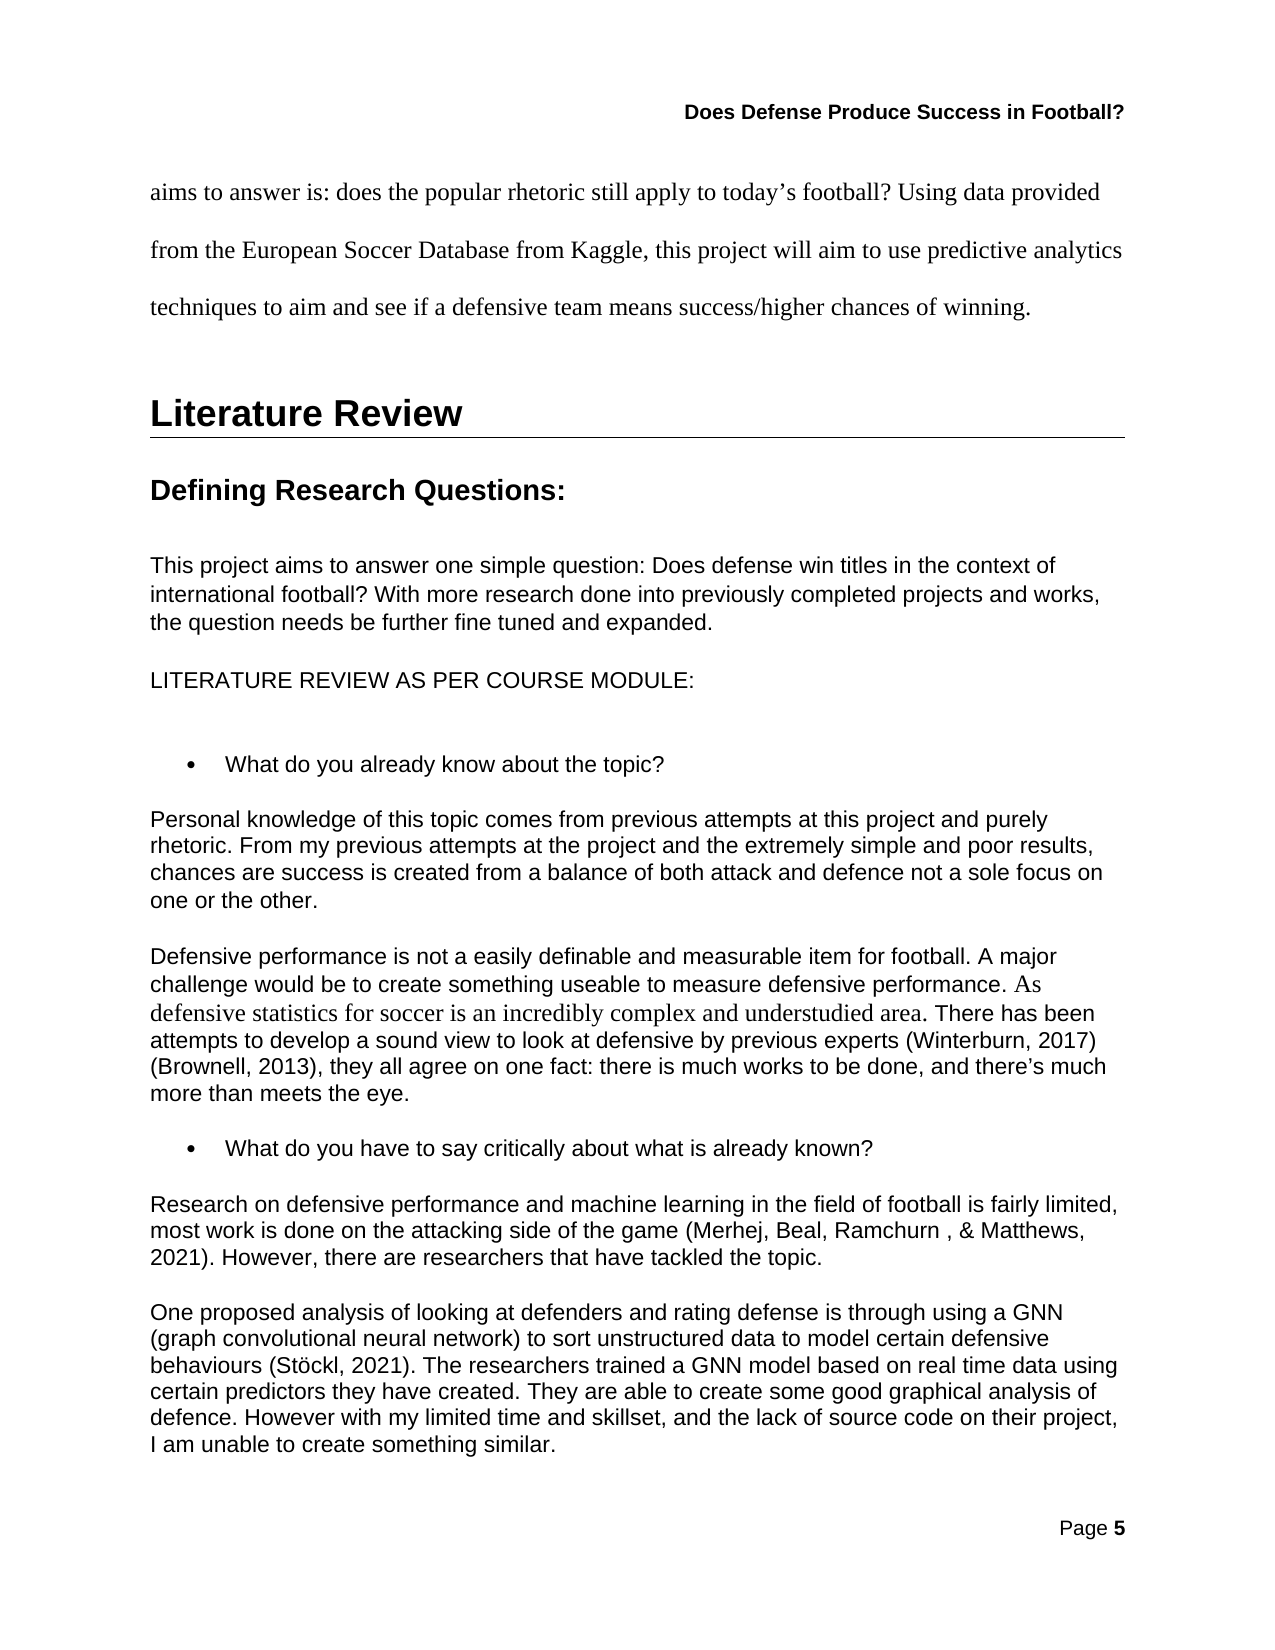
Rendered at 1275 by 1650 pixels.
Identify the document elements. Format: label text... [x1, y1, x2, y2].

text This project aims to answer one simple question: Does defense win titles in the context of international football? With more research done into previously completed projects and works, the question needs be further fine tuned and expanded. [150, 552, 1125, 635]
subtitle Defining Research Questions: [150, 473, 1125, 506]
subtitle Literature Review [150, 391, 1125, 437]
text Personal knowledge of this topic comes from previous attempts at this project and purely rhetoric. From my previous attempts at the project and the extremely simple and poor results, chances are success is created from a balance of both attack and defence not a sole focus on one or the other. [150, 806, 1125, 914]
text Defensive performance is not a easily definable and measurable item for football. A major challenge would be to create something useable to measure defensive performance. As defensive statistics for soccer is an incredibly complex and understudied area. There has been attempts to develop a sound view to look at defensive by previous experts , they all agree on one fact: there is much works to be done, and there’s much more than meets the eye. [150, 943, 1125, 1106]
text One proposed analysis of looking at defenders and rating defense is through using a GNN (graph convolutional neural network) to sort unstructured data to model certain defensive behaviours . The researchers trained a GNN model based on real time data using certain predictors they have created. They are able to create some good graphical analysis of defence. However with my limited time and skillset, and the lack of source code on their project, I am unable to create something similar. [150, 1299, 1125, 1457]
list What do you already know about the topic? [187, 751, 1125, 777]
text LITERATURE REVIEW AS PER COURSE MODULE: [150, 667, 1125, 693]
text Research on defensive performance and machine learning in the field of football is fairly limited, most work is done on the attacking side of the game . However, there are researchers that have tackled the topic. [150, 1191, 1125, 1270]
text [150, 177, 1125, 321]
list What do you have to say critically about what is already known? [187, 1135, 1125, 1162]
